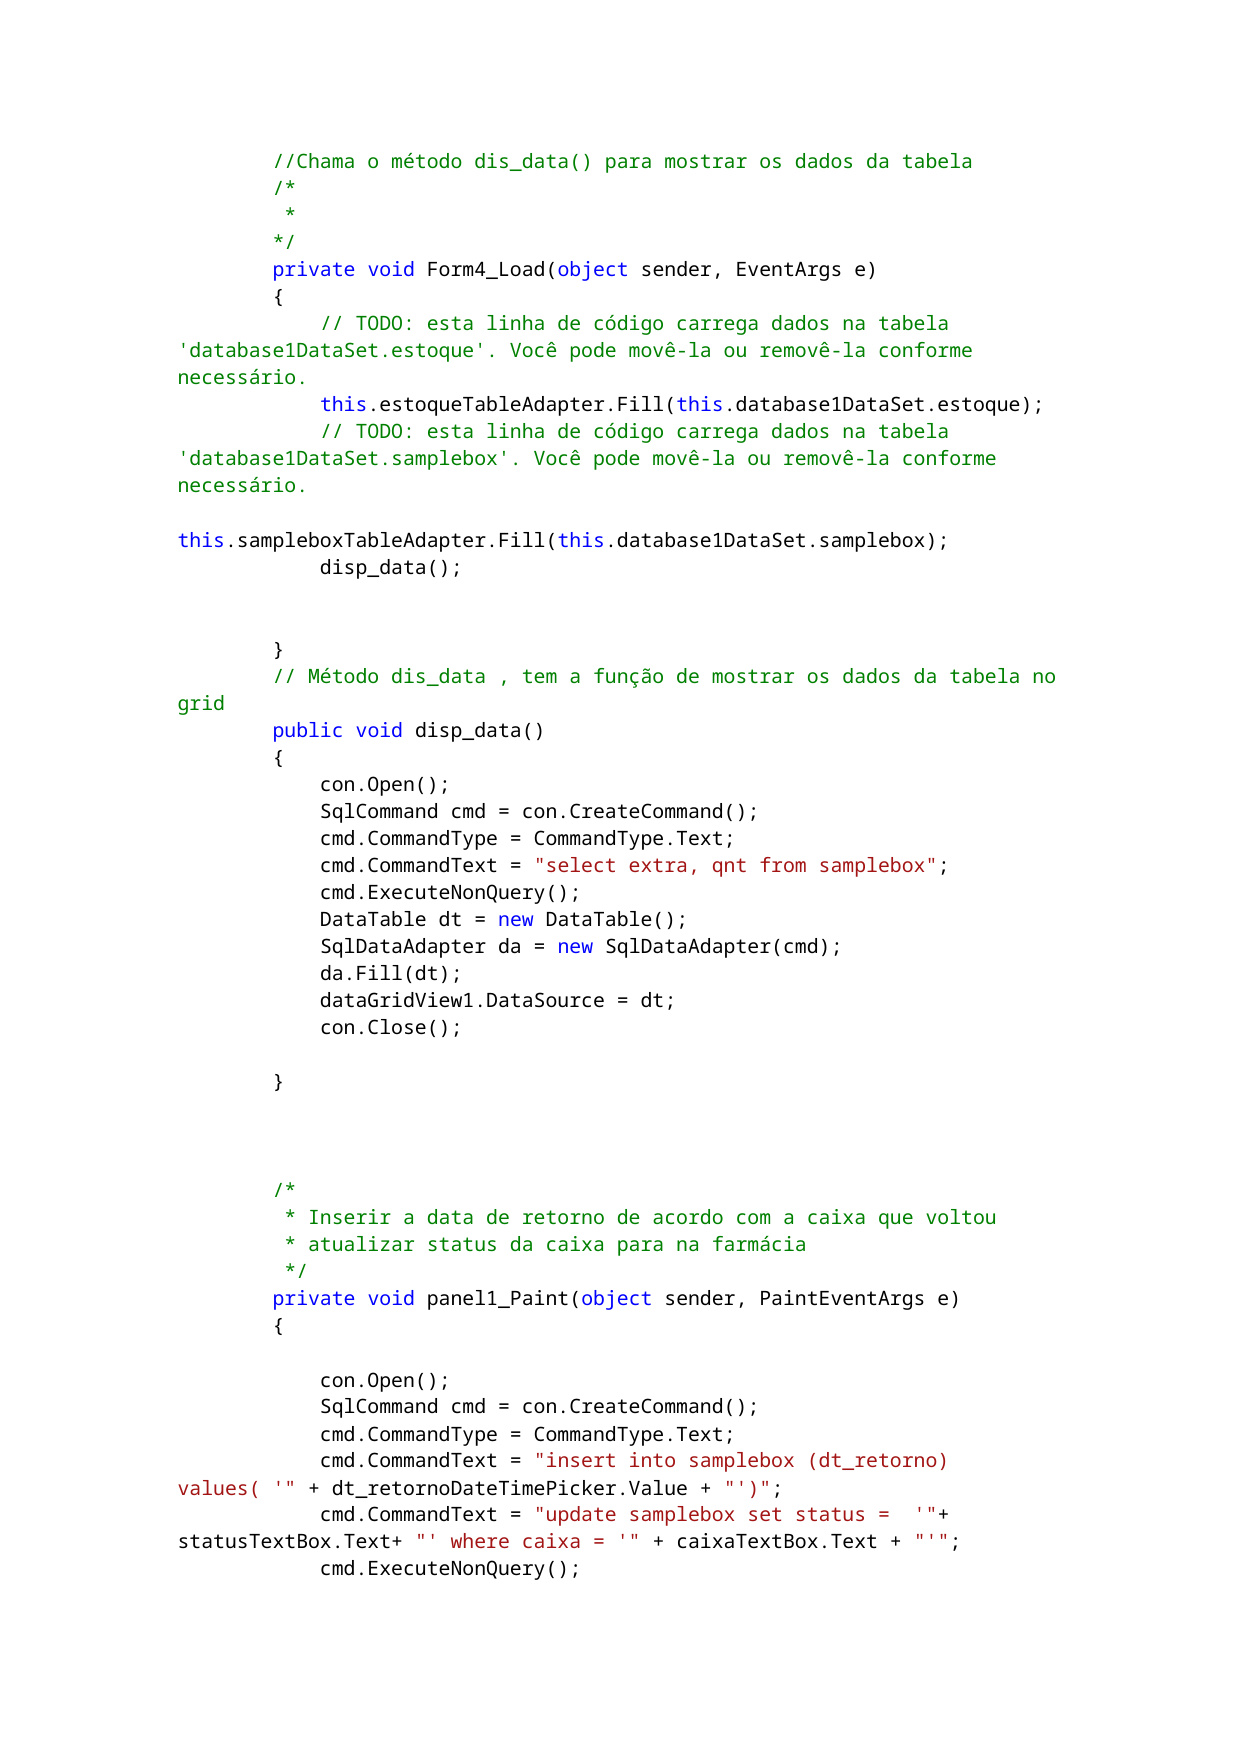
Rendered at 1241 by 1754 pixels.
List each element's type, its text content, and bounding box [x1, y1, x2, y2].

text cmd.CommandText = "insert into samplebox (dt_retorno) values( '" + dt_retornoDateTimePicker.Value + "')"; [177, 1447, 1063, 1501]
text * Inserir a data de retorno de acordo com a caixa que voltou [177, 1203, 1063, 1230]
text // TODO: esta linha de código carrega dados na tabela 'database1DataSet.estoque'. Você pode movê-la ou removê-la conforme necessário. [177, 309, 1063, 390]
text this.estoqueTableAdapter.Fill(this.database1DataSet.estoque); [177, 390, 1063, 417]
text cmd.ExecuteNonQuery(); [177, 1555, 1063, 1582]
text private void Form4_Load(object sender, EventArgs e) [177, 256, 1063, 282]
text public void disp_data() [177, 716, 1063, 743]
text private void panel1_Paint(object sender, PaintEventArgs e) [177, 1284, 1063, 1311]
text { [177, 743, 1063, 770]
text /* [177, 1176, 1063, 1203]
text cmd.CommandType = CommandType.Text; [177, 1420, 1063, 1447]
text cmd.CommandText = "update samplebox set status = '"+ statusTextBox.Text+ "' where caixa = '" + caixaTextBox.Text + "'"; [177, 1501, 1063, 1555]
text //Chama o método dis_data() para mostrar os dados da tabela [177, 148, 1063, 174]
text } [177, 635, 1063, 662]
text /* [177, 174, 1063, 202]
text DataTable dt = new DataTable(); [177, 905, 1063, 932]
text * atualizar status da caixa para na farmácia [177, 1230, 1063, 1257]
text con.Open(); [177, 1366, 1063, 1393]
text { [177, 282, 1063, 309]
text cmd.ExecuteNonQuery(); [177, 878, 1063, 905]
text con.Open(); [177, 770, 1063, 797]
text */ [177, 1257, 1063, 1284]
text disp_data(); [177, 553, 1063, 580]
text SqlCommand cmd = con.CreateCommand(); [177, 797, 1063, 824]
text cmd.CommandType = CommandType.Text; [177, 824, 1063, 851]
text SqlDataAdapter da = new SqlDataAdapter(cmd); [177, 932, 1063, 959]
text } [177, 1067, 1063, 1094]
text da.Fill(dt); [177, 959, 1063, 986]
text */ [177, 228, 1063, 256]
text { [177, 1311, 1063, 1338]
text con.Close(); [177, 1013, 1063, 1040]
text this.sampleboxTableAdapter.Fill(this.database1DataSet.samplebox); [177, 498, 1063, 553]
text SqlCommand cmd = con.CreateCommand(); [177, 1393, 1063, 1420]
text // TODO: esta linha de código carrega dados na tabela 'database1DataSet.samplebox'. Você pode movê-la ou removê-la conforme necessário. [177, 417, 1063, 498]
text // Método dis_data , tem a função de mostrar os dados da tabela no grid [177, 662, 1063, 716]
text cmd.CommandText = "select extra, qnt from samplebox"; [177, 851, 1063, 878]
text dataGridView1.DataSource = dt; [177, 986, 1063, 1013]
text * [177, 202, 1063, 228]
